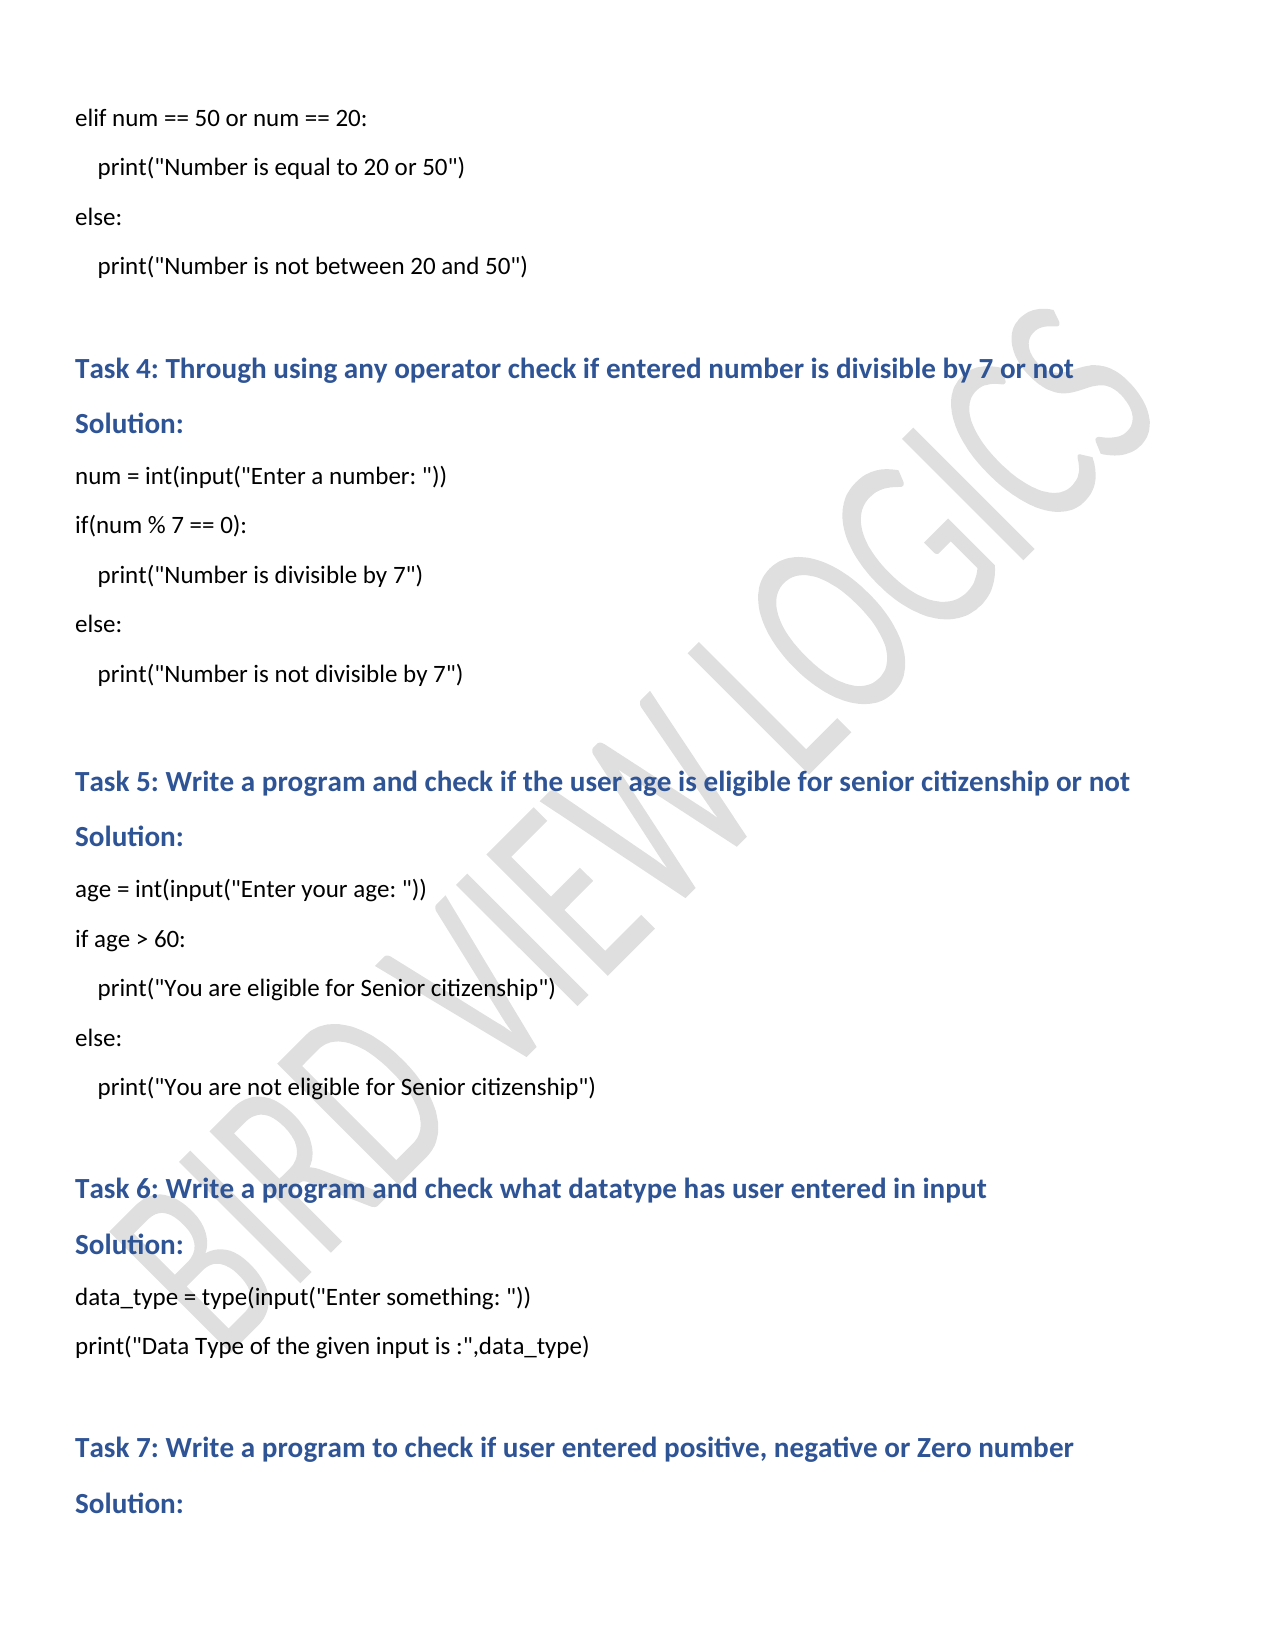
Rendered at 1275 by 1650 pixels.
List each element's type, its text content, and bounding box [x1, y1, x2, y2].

text Solution: [75, 818, 1200, 854]
text if(num % 7 == 0): [75, 509, 1200, 540]
text print("You are eligible for Senior citizenship") [75, 972, 1200, 1003]
text print("Number is not divisible by 7") [75, 658, 1200, 689]
text Solution: [75, 1226, 1200, 1261]
text print("Number is not between 20 and 50") [75, 251, 1200, 281]
text Task 5: Write a program and check if the user age is eligible for senior citizenship or not [75, 763, 1200, 798]
text else: [75, 201, 1200, 231]
text Task 4: Through using any operator check if entered number is divisible by 7 or not [75, 350, 1200, 385]
text else: [75, 609, 1200, 639]
text elif num == 50 or num == 20: [75, 102, 1200, 132]
text print("Number is equal to 20 or 50") [75, 151, 1200, 182]
text Solution: [75, 1485, 1200, 1520]
text print("Data Type of the given input is :",data_type) [75, 1330, 1200, 1361]
text print("Number is divisible by 7") [75, 559, 1200, 589]
text else: [75, 1022, 1200, 1052]
text Solution: [75, 405, 1200, 440]
text print("You are not eligible for Senior citizenship") [75, 1071, 1200, 1102]
text age = int(input("Enter your age: ")) [75, 873, 1200, 904]
text num = int(input("Enter a number: ")) [75, 460, 1200, 490]
text Task 6: Write a program and check what datatype has user entered in input [75, 1171, 1200, 1206]
text data_type = type(input("Enter something: ")) [75, 1281, 1200, 1311]
text Task 7: Write a program to check if user entered positive, negative or Zero number [75, 1429, 1200, 1465]
text if age > 60: [75, 923, 1200, 953]
